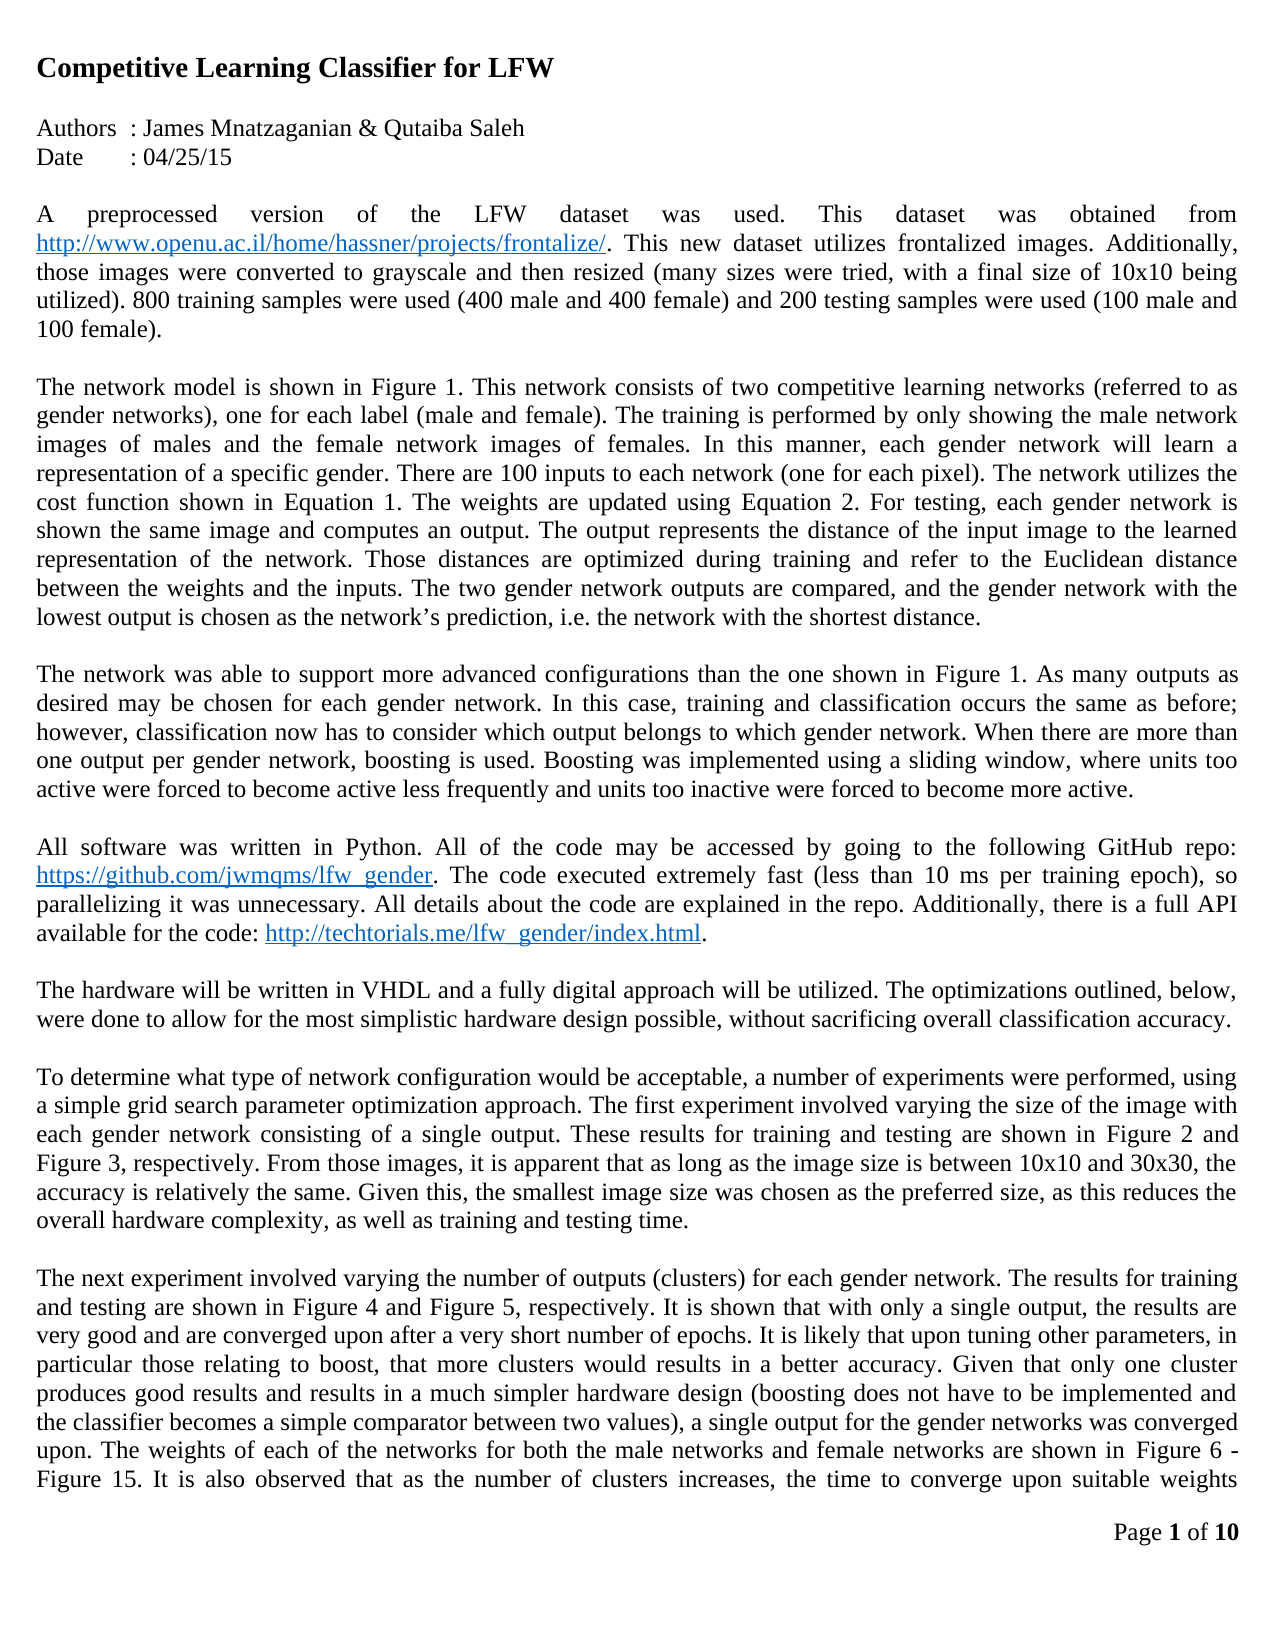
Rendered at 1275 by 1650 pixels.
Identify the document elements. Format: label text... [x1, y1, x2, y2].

text The network model is shown in Figure 1. This network consists of two competitive learning networks (referred to as gender networks), one for each label (male and female). The training is performed by only showing the male network images of males and the female network images of females. In this manner, each gender network will learn a representation of a specific gender. There are 100 inputs to each network (one for each pixel). The network utilizes the cost function shown in Equation 1. The weights are updated using Equation 2. For testing, each gender network is shown the same image and computes an output. The output represents the distance of the input image to the learned representation of the network. Those distances are optimized during training and refer to the Euclidean distance between the weights and the inputs. The two gender network outputs are compared, and the gender network with the lowest output is chosen as the network’s prediction, i.e. the network with the shortest distance. [36, 372, 1239, 630]
text To determine what type of network configuration would be acceptable, a number of experiments were performed, using a simple grid search parameter optimization approach. The first experiment involved varying the size of the image with each gender network consisting of a single output. These results for training and testing are shown in Figure 2 and Figure 3, respectively. From those images, it is apparent that as long as the image size is between 10x10 and 30x30, the accuracy is relatively the same. Given this, the smallest image size was chosen as the preferred size, as this reduces the overall hardware complexity, as well as training and testing time. [36, 1062, 1239, 1234]
text All software was written in Python. All of the code may be accessed by going to the following GitHub repo: https://github.com/jwmqms/lfw_gender. The code executed extremely fast (less than 10 ms per training epoch), so parallelizing it was unnecessary. All details about the code are explained in the repo. Additionally, there is a full API available for the code: http://techtorials.me/lfw_gender/index.html. [36, 832, 1239, 947]
text Date : 04/25/15 [36, 142, 1239, 170]
subtitle Competitive Learning Classifier for LFW [36, 51, 1239, 84]
text A preprocessed version of the LFW dataset was used. This dataset was obtained from http://www.openu.ac.il/home/hassner/projects/frontalize/. This new dataset utilizes frontalized images. Additionally, those images were converted to grayscale and then resized (many sizes were tried, with a final size of 10x10 being utilized). 800 training samples were used (400 male and 400 female) and 200 testing samples were used (100 male and 100 female). [36, 199, 1239, 343]
text The hardware will be written in VHDL and a fully digital approach will be utilized. The optimizations outlined, below, were done to allow for the most simplistic hardware design possible, without sacrificing overall classification accuracy. [36, 975, 1239, 1033]
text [36, 1263, 1239, 1493]
text The network was able to support more advanced configurations than the one shown in Figure 1. As many outputs as desired may be chosen for each gender network. In this case, training and classification occurs the same as before; however, classification now has to consider which output belongs to which gender network. When there are more than one output per gender network, boosting is used. Boosting was implemented using a sliding window, where units too active were forced to become active less frequently and units too inactive were forced to become more active. [36, 659, 1239, 803]
text Authors : James Mnatzaganian & Qutaiba Saleh [36, 113, 1239, 142]
